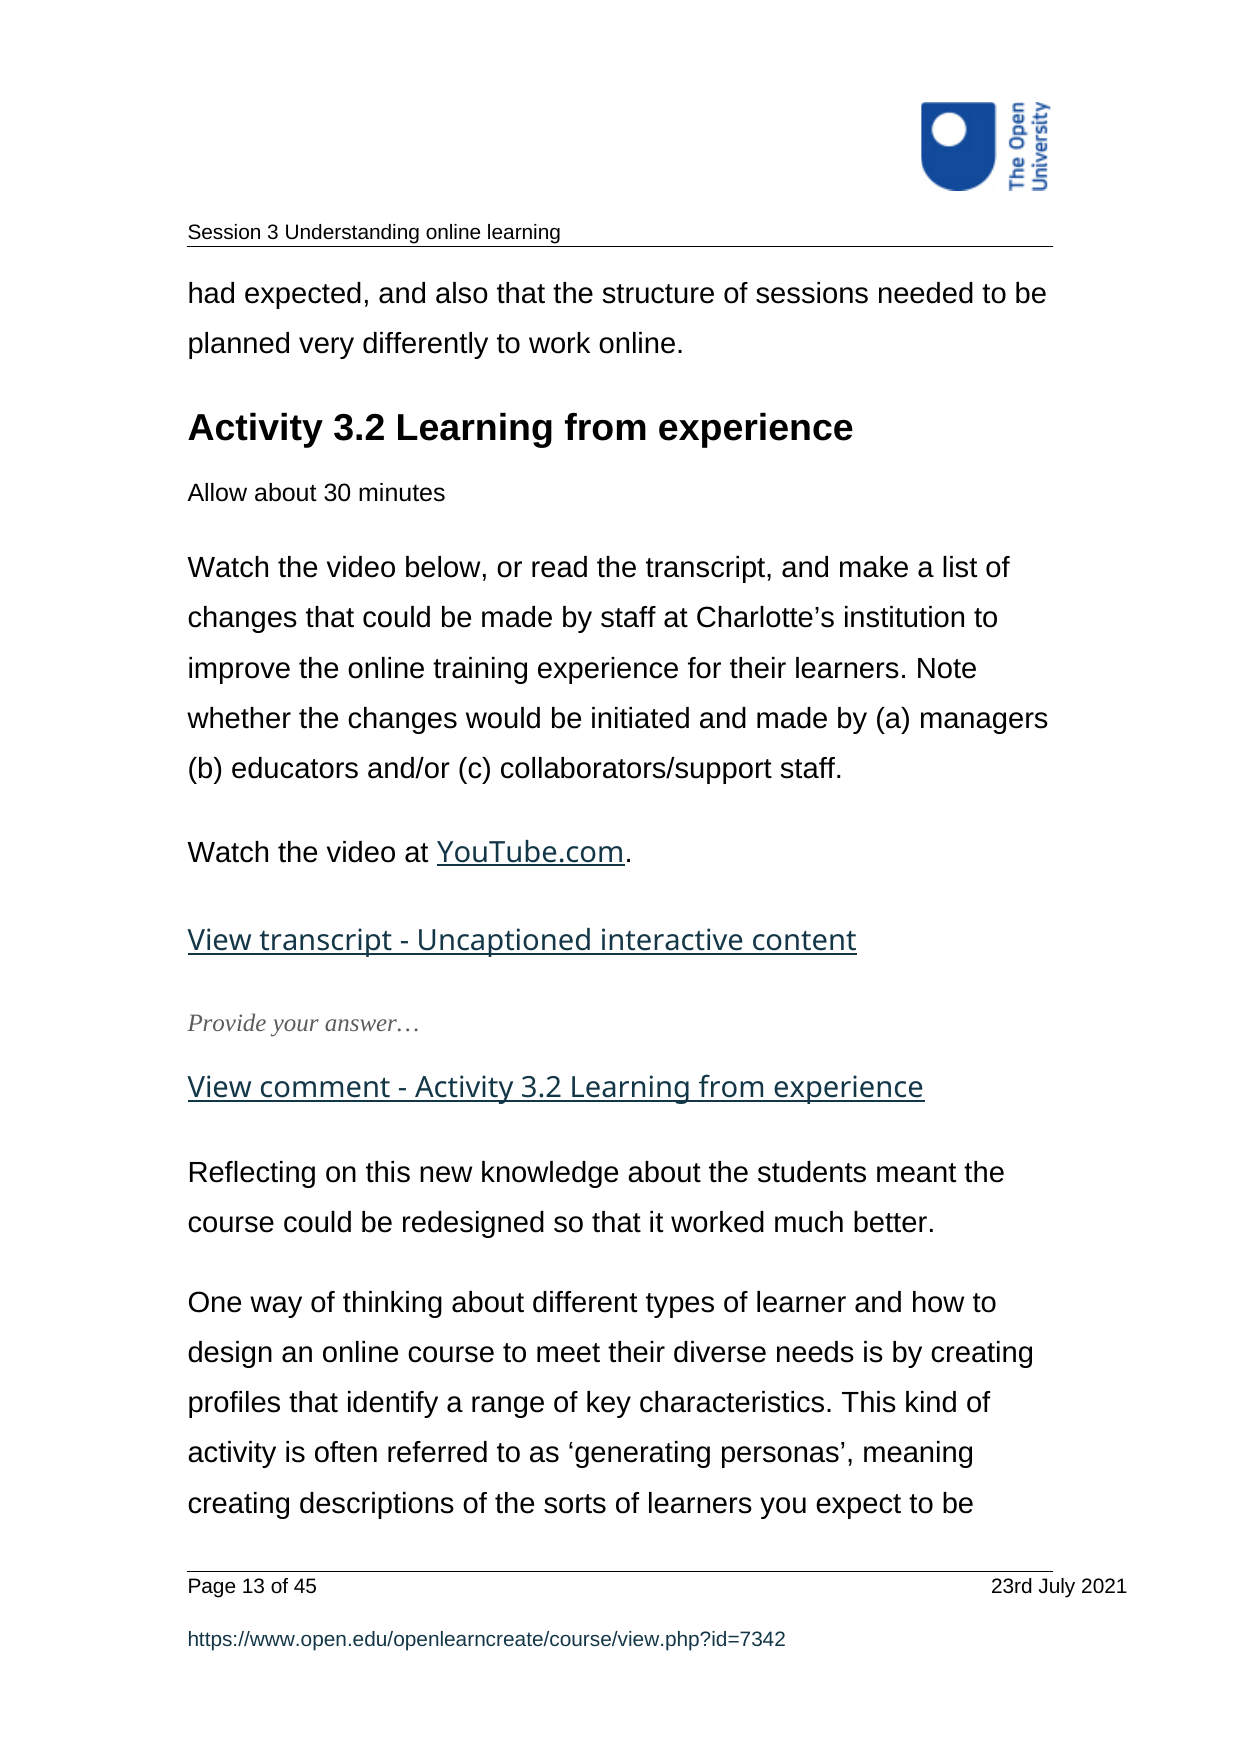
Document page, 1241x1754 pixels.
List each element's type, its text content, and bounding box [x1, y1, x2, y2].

text Provide your answer… [187, 1008, 1053, 1037]
text Activity 3.2 Learning from experience [187, 406, 1053, 449]
text View transcript - Uncaptioned interactive content [187, 919, 1053, 959]
text Watch the video at YouTube.com. [187, 831, 1053, 871]
text Watch the video below, or read the transcript, and make a list of changes that could be made by staff at Charlotte’s institution to improve the online training experience for their learners. Note whether the changes would be initiated and made by (a) managers (b) educators and/or (c) collaborators/support staff. [187, 550, 1053, 785]
text View comment - Activity 3.2 Learning from experience [187, 1066, 1053, 1106]
picture [921, 102, 1052, 191]
text Reflecting on this new knowledge about the students meant the course could be redesigned so that it worked much better. [187, 1155, 1053, 1239]
text Allow about 30 minutes [187, 478, 1053, 507]
